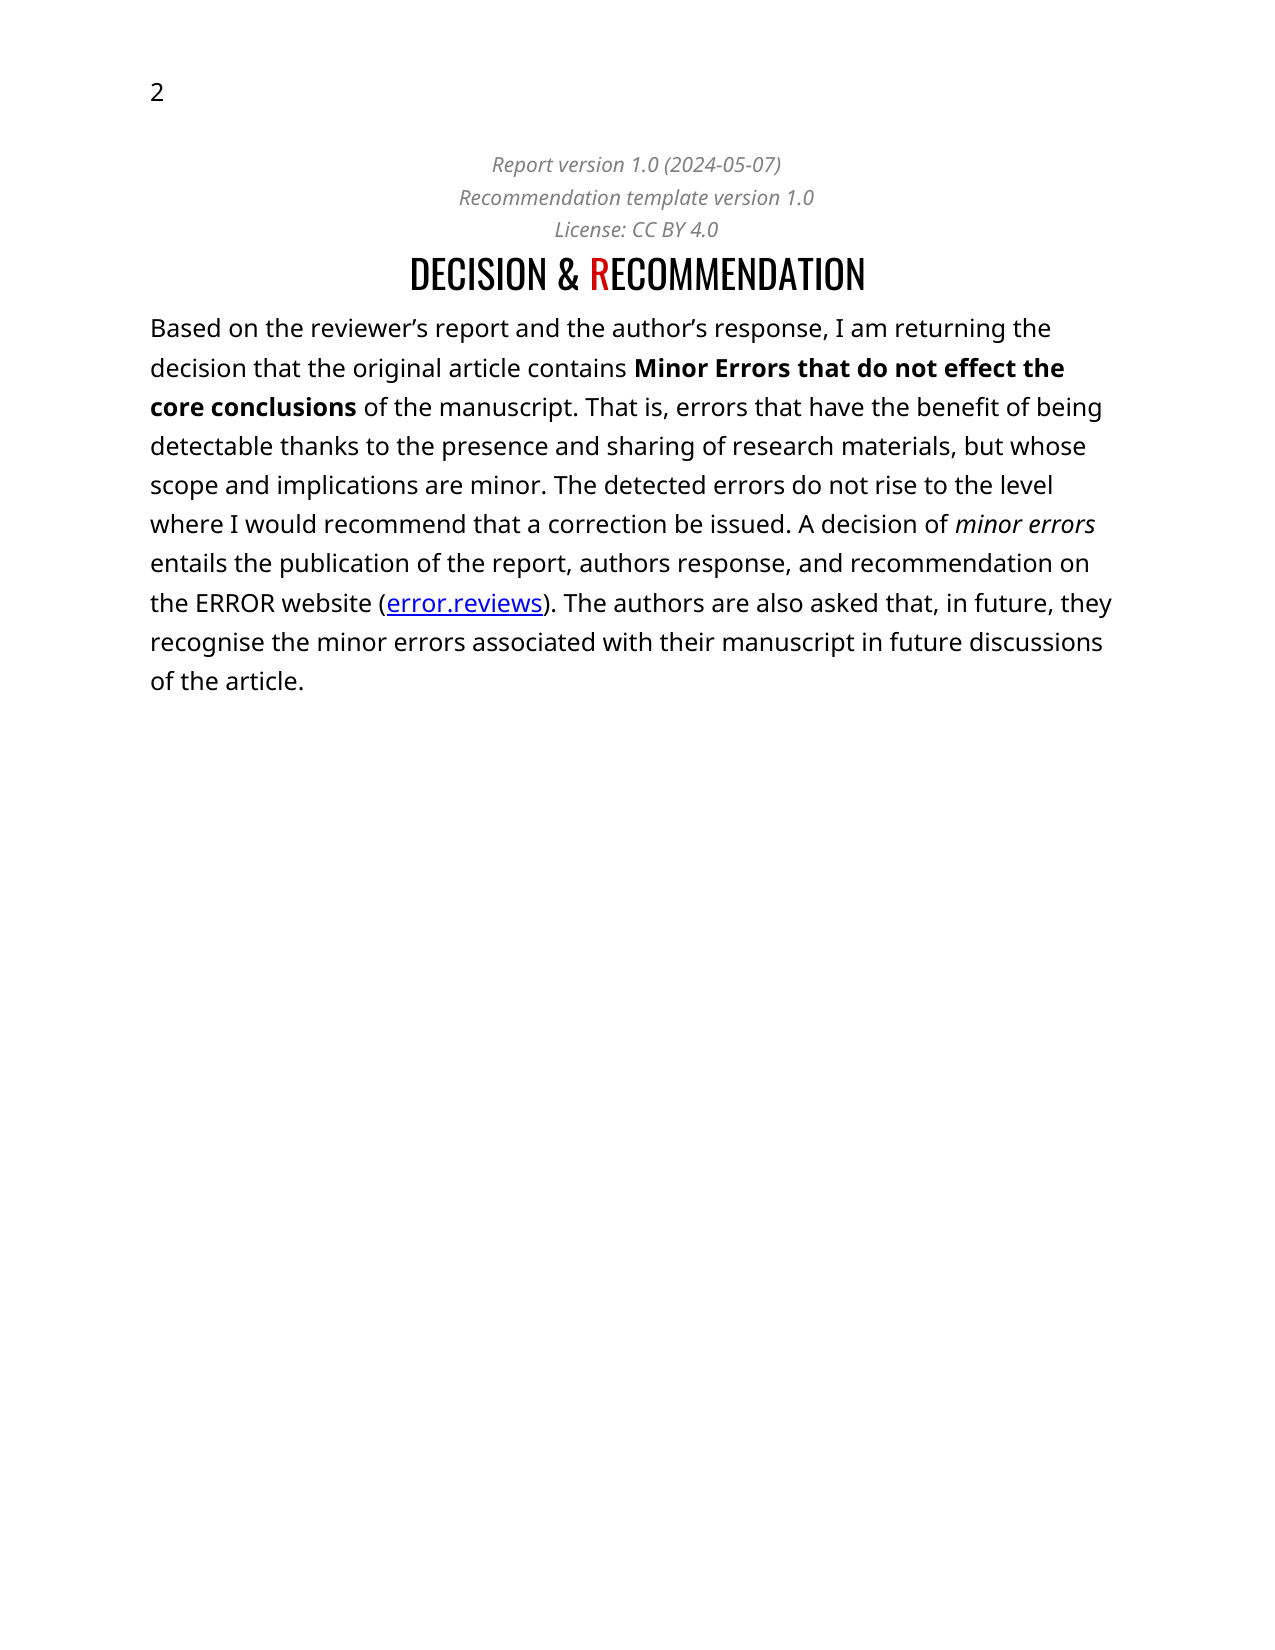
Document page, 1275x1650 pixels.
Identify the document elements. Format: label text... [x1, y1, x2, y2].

text Recommendation template version 1.0 [150, 183, 1125, 211]
text DECISION & RECOMMENDATION [150, 244, 1125, 302]
text License: CC BY 4.0 [150, 215, 1125, 244]
text Report version 1.0 (2024-05-07) [150, 150, 1125, 178]
text Based on the reviewer’s report and the author’s response, I am returning the decision that the original article contains Minor Errors that do not effect the core conclusions of the manuscript. That is, errors that have the benefit of being detectable thanks to the presence and sharing of research materials, but whose scope and implications are minor. The detected errors do not rise to the level where I would recommend that a correction be issued. A decision of minor errors entails the publication of the report, authors response, and recommendation on the ERROR website (error.reviews). The authors are also asked that, in future, they recognise the minor errors associated with their manuscript in future discussions of the article. [150, 311, 1125, 698]
